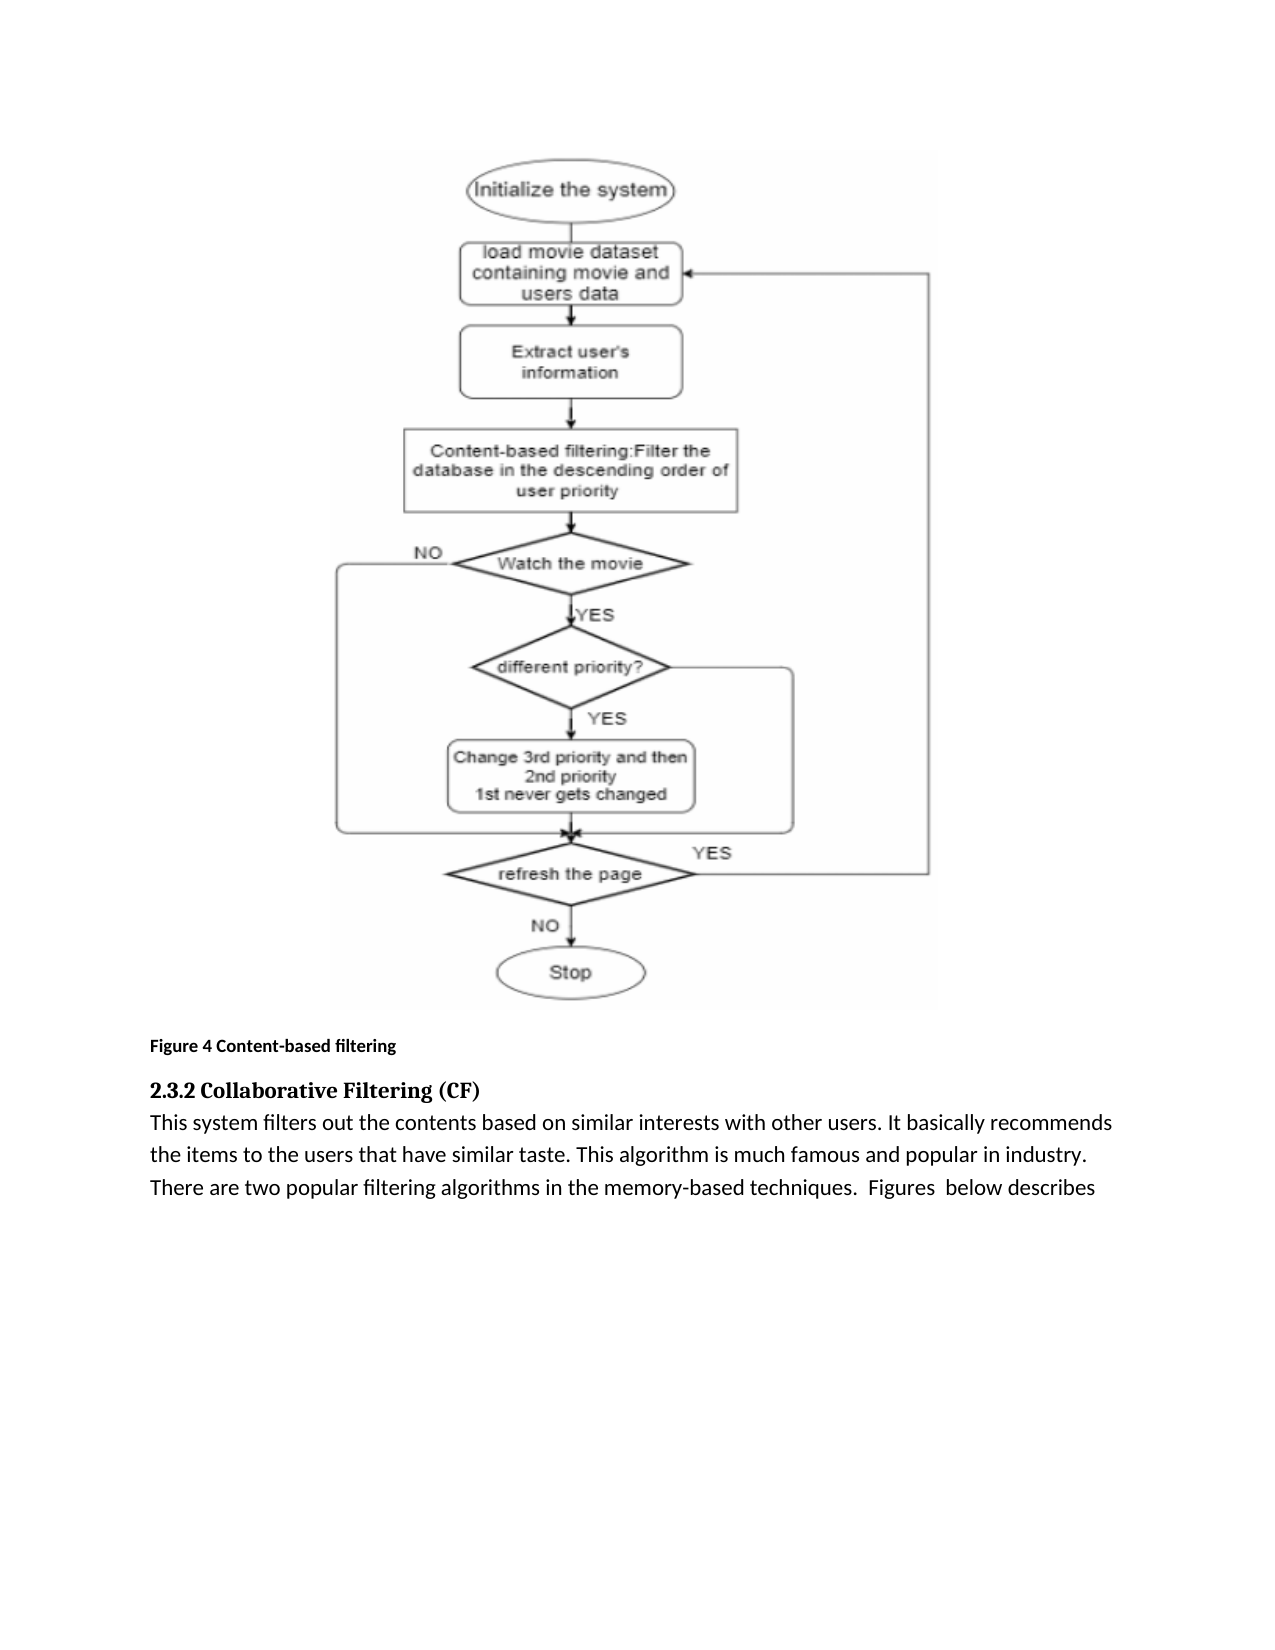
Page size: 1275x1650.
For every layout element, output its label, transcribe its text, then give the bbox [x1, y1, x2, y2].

picture [330, 150, 939, 1010]
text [150, 1108, 1125, 1201]
subtitle 2.3.2 Collaborative Filtering (CF) [150, 1078, 1125, 1104]
text Figure 4 Content-based filtering [150, 1034, 1125, 1057]
